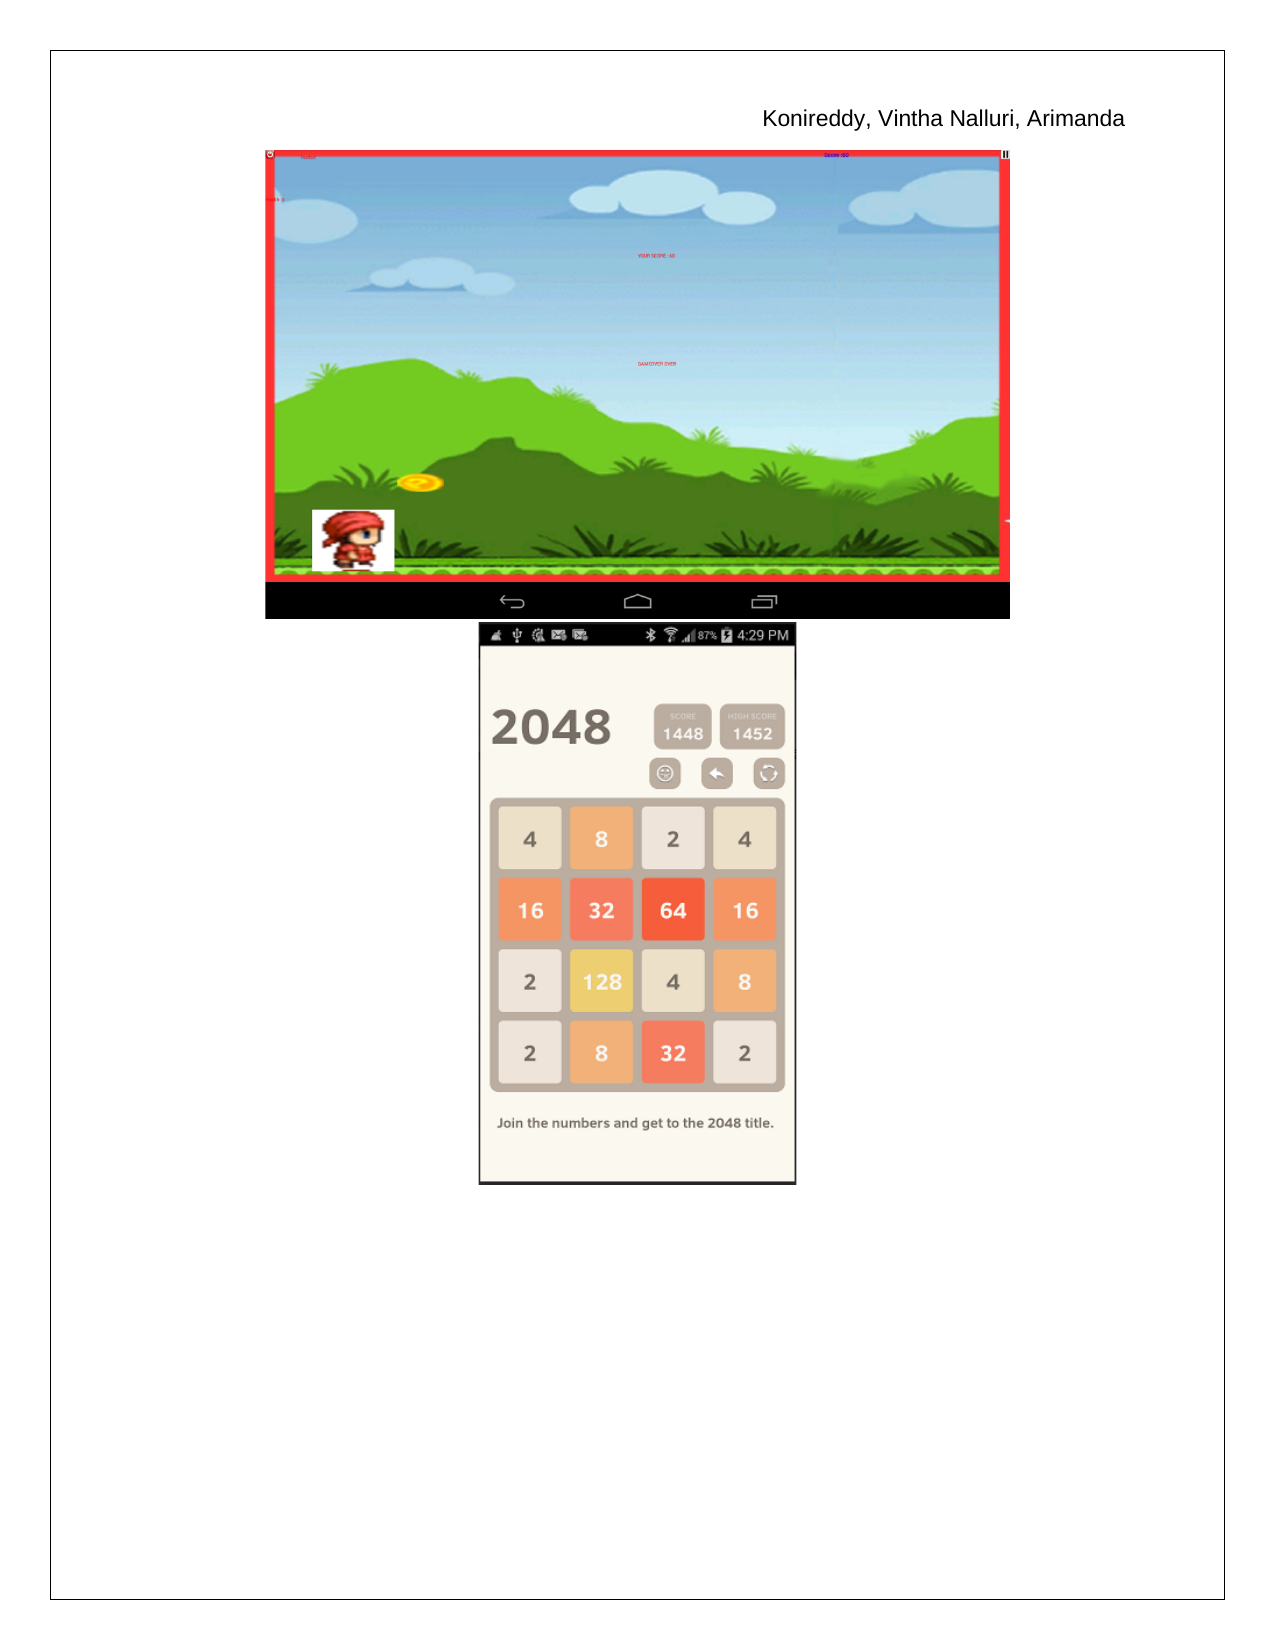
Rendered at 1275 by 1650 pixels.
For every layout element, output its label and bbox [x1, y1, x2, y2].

picture [265, 150, 1010, 619]
picture [478, 622, 797, 1185]
